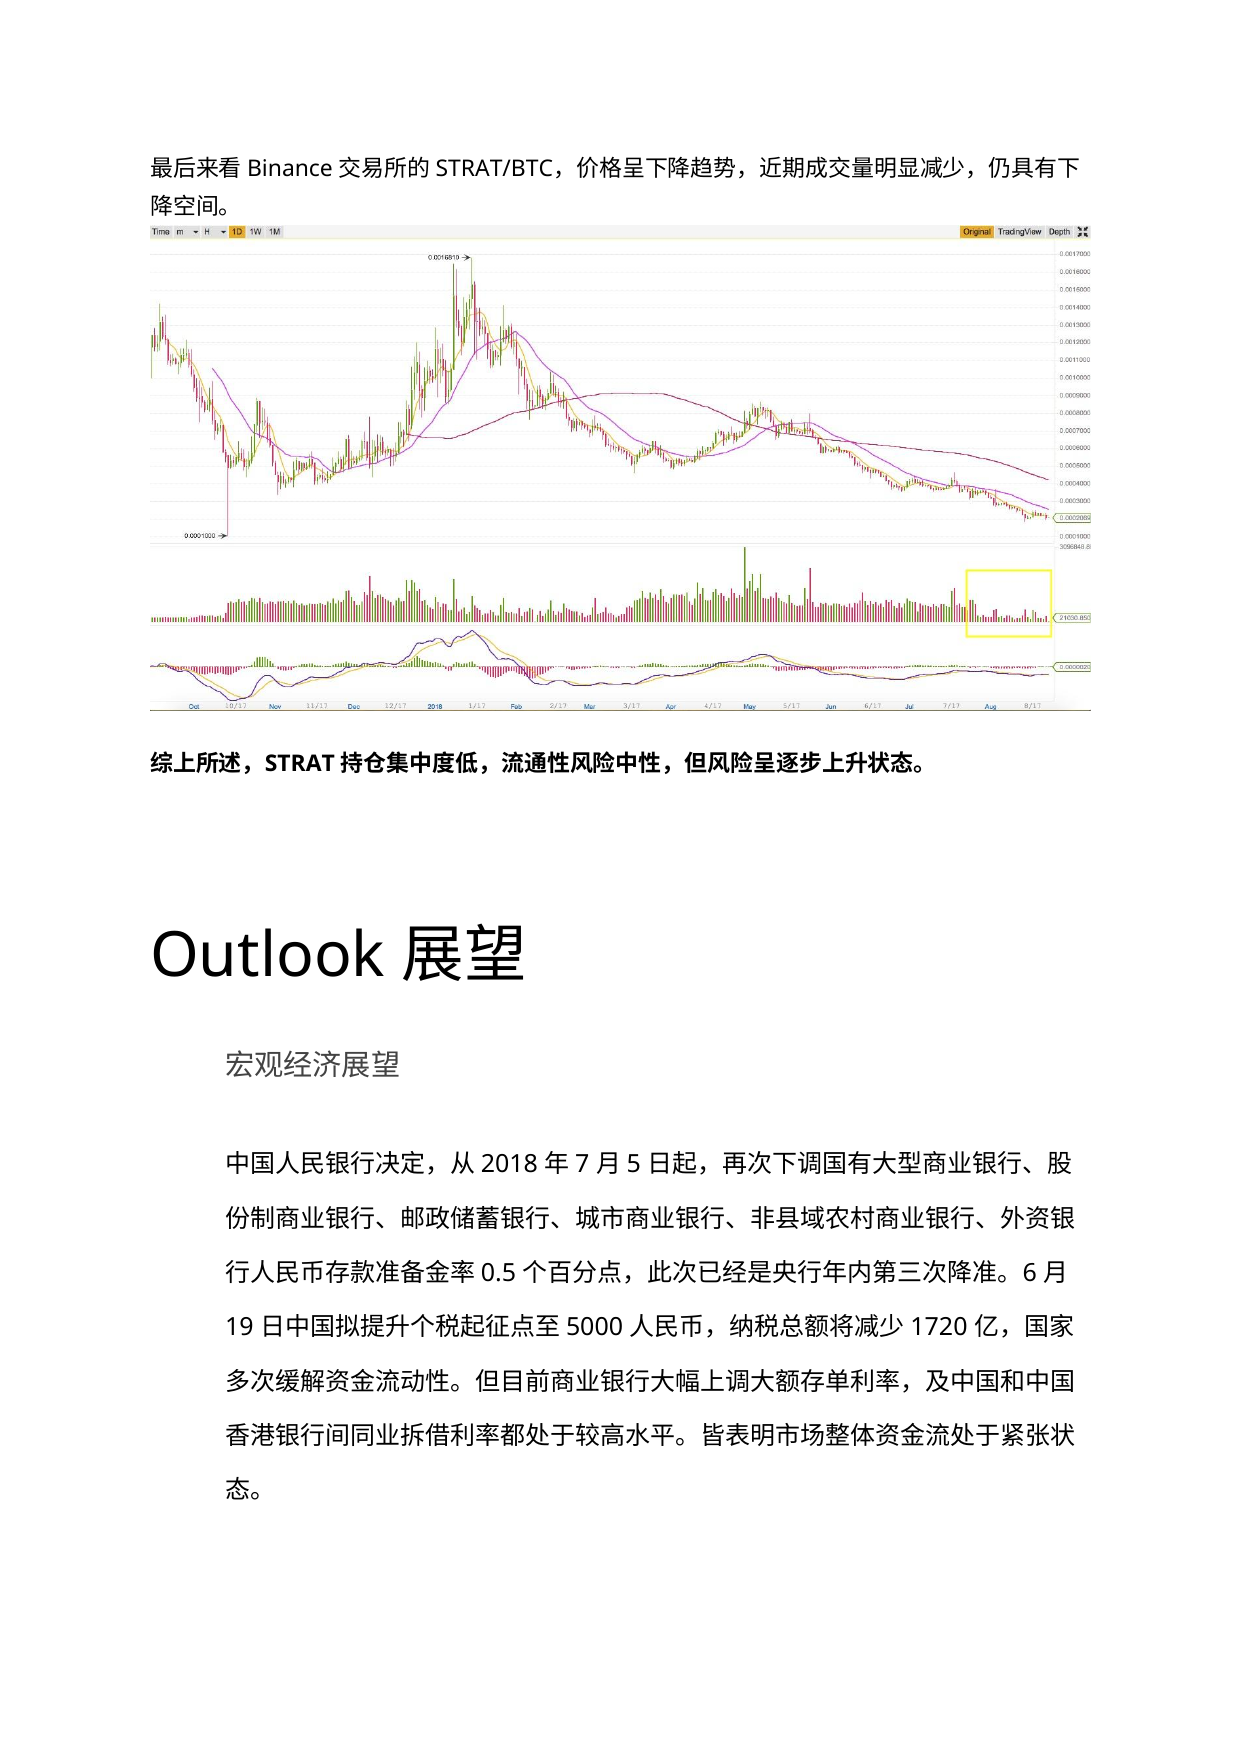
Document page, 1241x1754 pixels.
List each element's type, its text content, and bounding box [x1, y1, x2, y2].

picture [150, 225, 1091, 711]
text 综上所述，STRAT 持仓集中度低，流通性风险中性，但风险呈逐步上升状态。 [150, 745, 1090, 778]
text 最后来看 Binance 交易所的 STRAT/BTC，价格呈下降趋势，近期成交量明显减少，仍具有下降空间。 [150, 150, 1090, 225]
text 中国人民银行决定，从 2018 年 7 月 5 日起，再次下调国有大型商业银行、股份制商业银行、邮政储蓄银行、城市商业银行、非县域农村商业银行、外资银行人民币存款准备金率 0.5 个百分点，此次已经是央行年内第三次降准。6 月 19 日中国拟提升个税起征点至 5000 人民币，纳税总额将减少 1720 亿，国家多次缓解资金流动性。但目前商业银行大幅上调大额存单利率，及中国和中国香港银行间同业拆借利率都处于较高水平。皆表明市场整体资金流处于紧张状态。 [225, 1144, 1090, 1506]
subtitle 宏观经济展望 [225, 1042, 1090, 1084]
subtitle Outlook 展望 [150, 904, 1090, 995]
